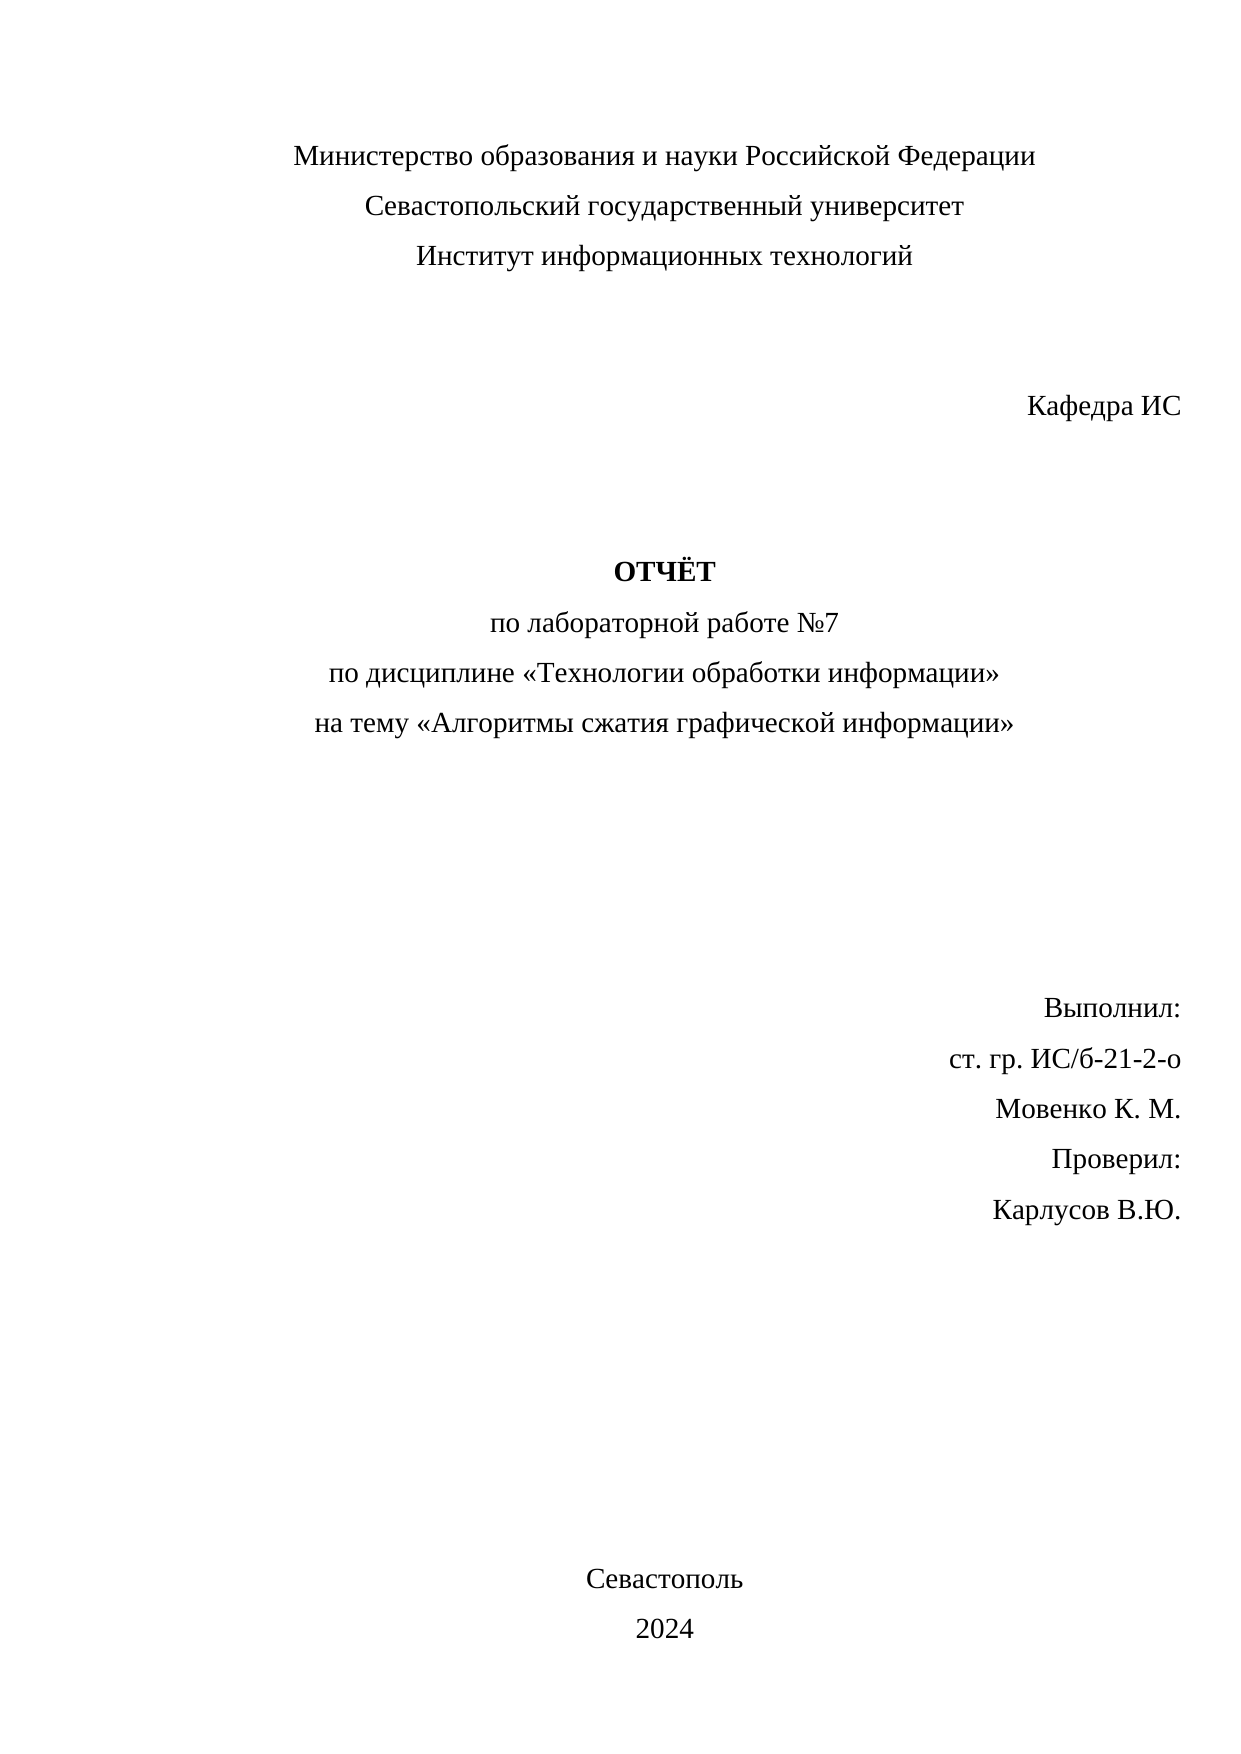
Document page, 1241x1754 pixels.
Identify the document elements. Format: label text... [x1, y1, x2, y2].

text Кафедра ИС [148, 388, 1181, 421]
text Министерство образования и науки Российской Федерации [148, 138, 1181, 171]
text 2024 [148, 1611, 1181, 1645]
text Институт информационных технологий [148, 238, 1181, 272]
text Проверил: [148, 1142, 1181, 1175]
subtitle ОТЧЁТ [148, 554, 1181, 588]
text Выполнил: [148, 991, 1181, 1024]
text Севастопольский государственный университет [148, 188, 1181, 222]
text Севастополь [148, 1561, 1181, 1594]
text Карлусов В.Ю. [148, 1192, 1181, 1225]
text по дисциплине «Технологии обработки информации» [148, 655, 1181, 689]
text на тему «Алгоритмы сжатия графической информации» [148, 706, 1181, 739]
text по лабораторной работе №7 [148, 605, 1181, 638]
text Мовенко К. М. [148, 1091, 1181, 1125]
text ст. гр. ИС/б-21-2-о [148, 1041, 1181, 1074]
